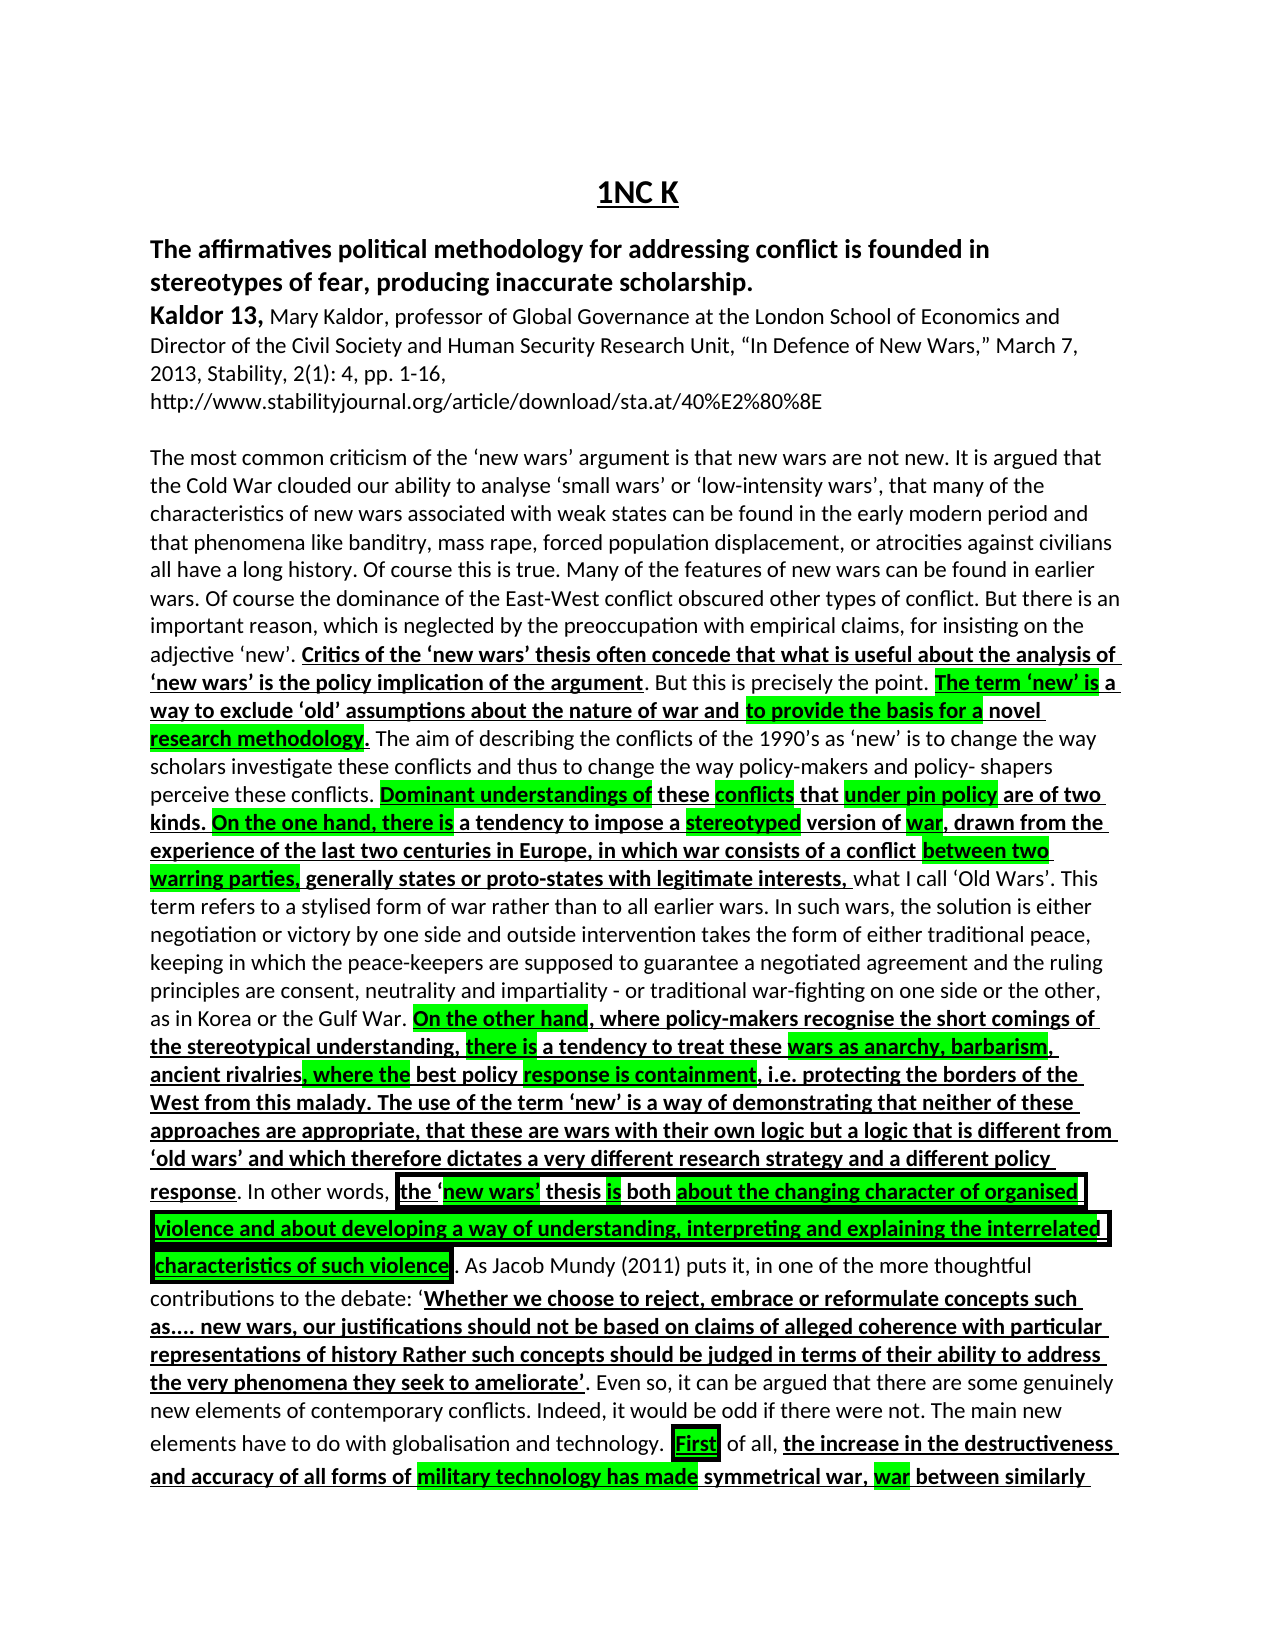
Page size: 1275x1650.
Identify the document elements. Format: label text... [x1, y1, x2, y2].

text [150, 443, 1125, 1490]
text Kaldor 13, Mary Kaldor, professor of Global Governance at the London School of Economics and Director of the Civil Society and Human Security Research Unit, “In Defence of New Wars,” March 7, 2013, Stability, 2(1): 4, pp. 1-16, http://www.stabilityjournal.org/article/download/sta.at/40%E2%80%8E [150, 298, 1125, 416]
subtitle 1NC K [150, 171, 1125, 212]
subtitle The affirmatives political methodology for addressing conflict is founded in stereotypes of fear, producing inaccurate scholarship. [150, 232, 1125, 298]
